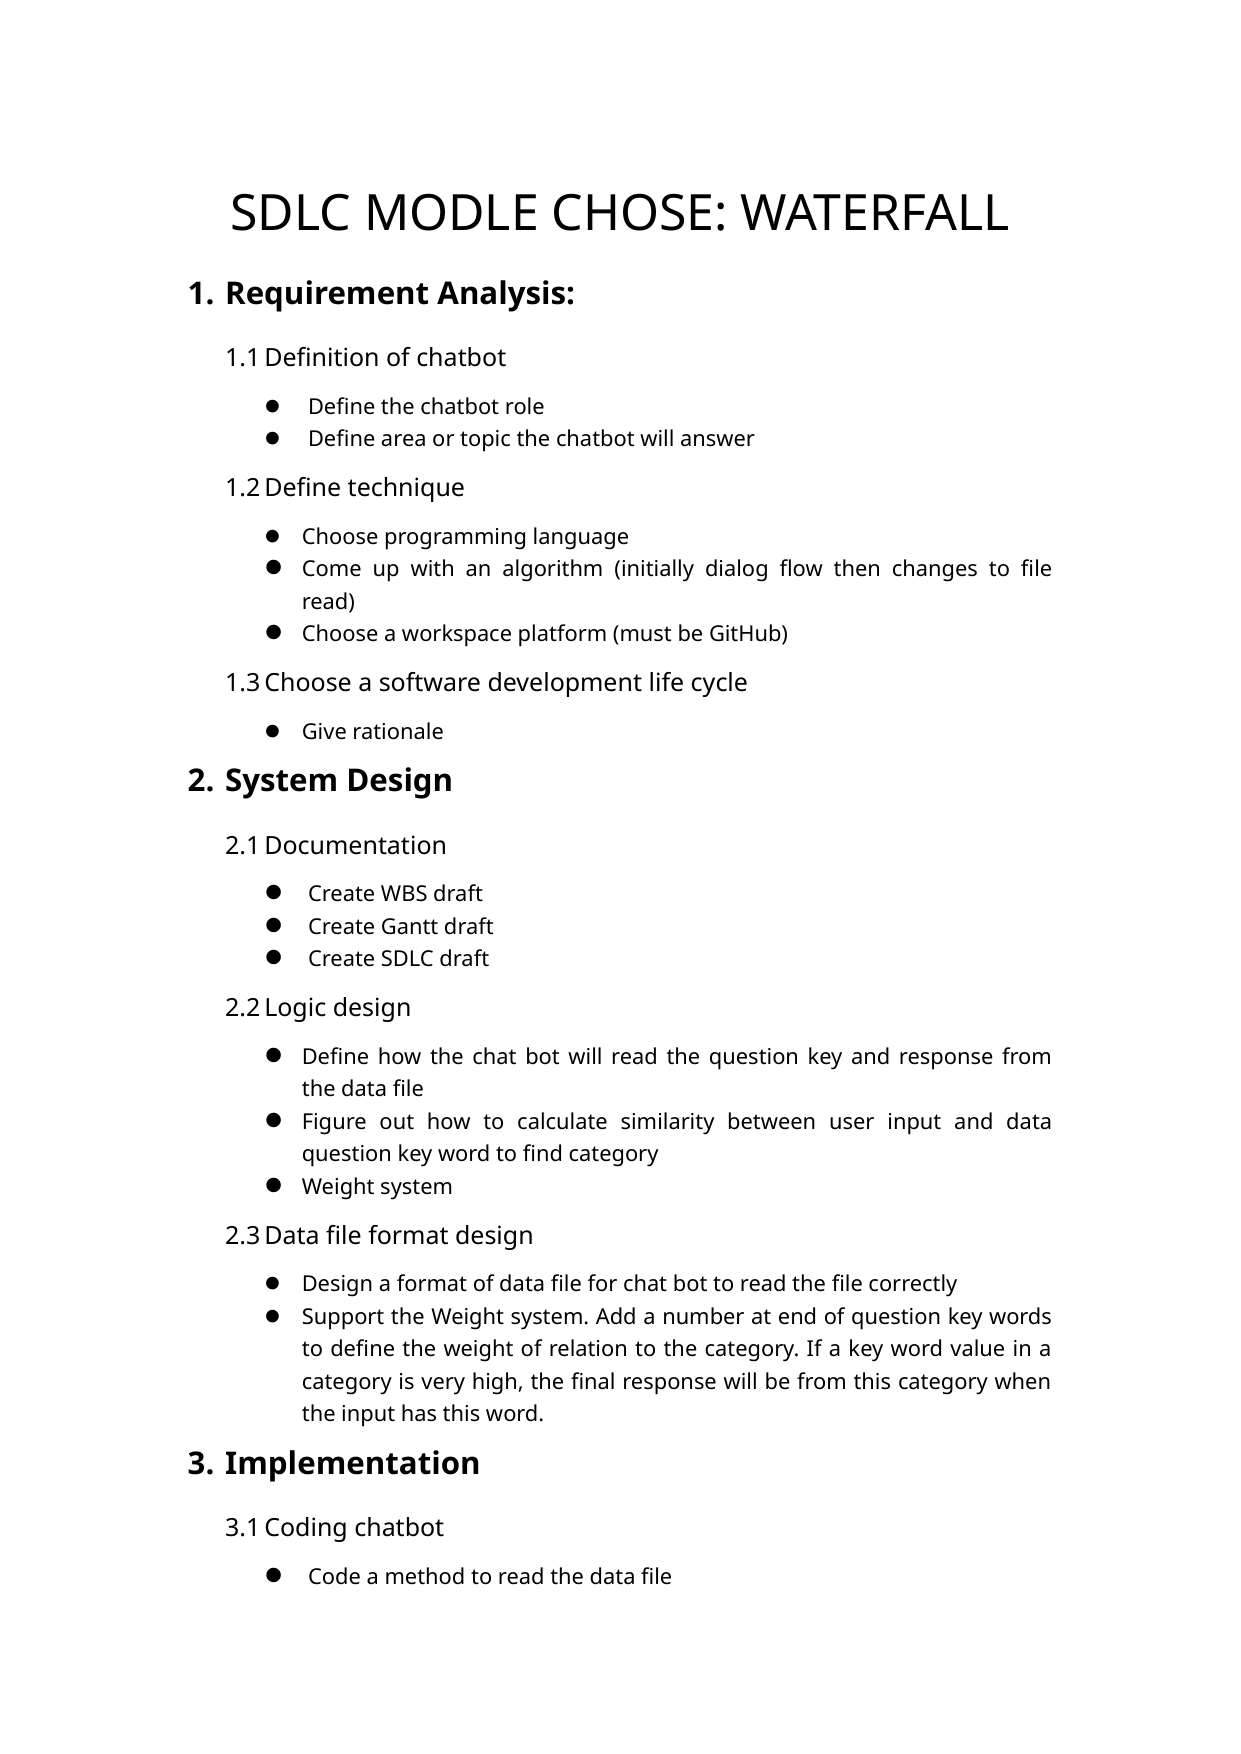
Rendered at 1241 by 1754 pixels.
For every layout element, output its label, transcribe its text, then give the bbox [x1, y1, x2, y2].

list Choose programming language [264, 519, 1053, 552]
list Choose a workspace platform (must be GitHub) [264, 617, 1053, 649]
list Define area or topic the chatbot will answer [264, 422, 1053, 454]
list Definition of chatbot [225, 324, 1053, 389]
list Requirement Analysis: [187, 259, 1053, 324]
list Figure out how to calculate similarity between user input and data question key word to find category [264, 1104, 1053, 1169]
list Design a format of data file for chat bot to read the file correctly [264, 1267, 1053, 1299]
list Documentation [225, 812, 1053, 877]
list Come up with an algorithm (initially dialog flow then changes to file read) [264, 552, 1053, 617]
list Code a method to read the data file [264, 1559, 1053, 1592]
list Implementation [187, 1429, 1053, 1494]
list Create WBS draft [264, 877, 1053, 909]
list Support the Weight system. Add a number at end of question key words to define the weight of relation to the category. If a key word value in a category is very high, the final response will be from this category when the input has this word. [264, 1299, 1053, 1429]
list Coding chatbot [225, 1494, 1053, 1559]
list Create SDLC draft [264, 942, 1053, 974]
list Choose a software development life cycle [225, 649, 1053, 714]
list Data file format design [225, 1202, 1053, 1267]
list Give rationale [264, 714, 1053, 747]
list Weight system [264, 1169, 1053, 1202]
list System Design [187, 747, 1053, 812]
list Define how the chat bot will read the question key and response from the data file [264, 1039, 1053, 1104]
list Logic design [225, 974, 1053, 1039]
text SDLC MODLE CHOSE: WATERFALL [187, 162, 1053, 259]
list Define the chatbot role [264, 389, 1053, 422]
list Define technique [225, 454, 1053, 519]
list Create Gantt draft [264, 909, 1053, 942]
